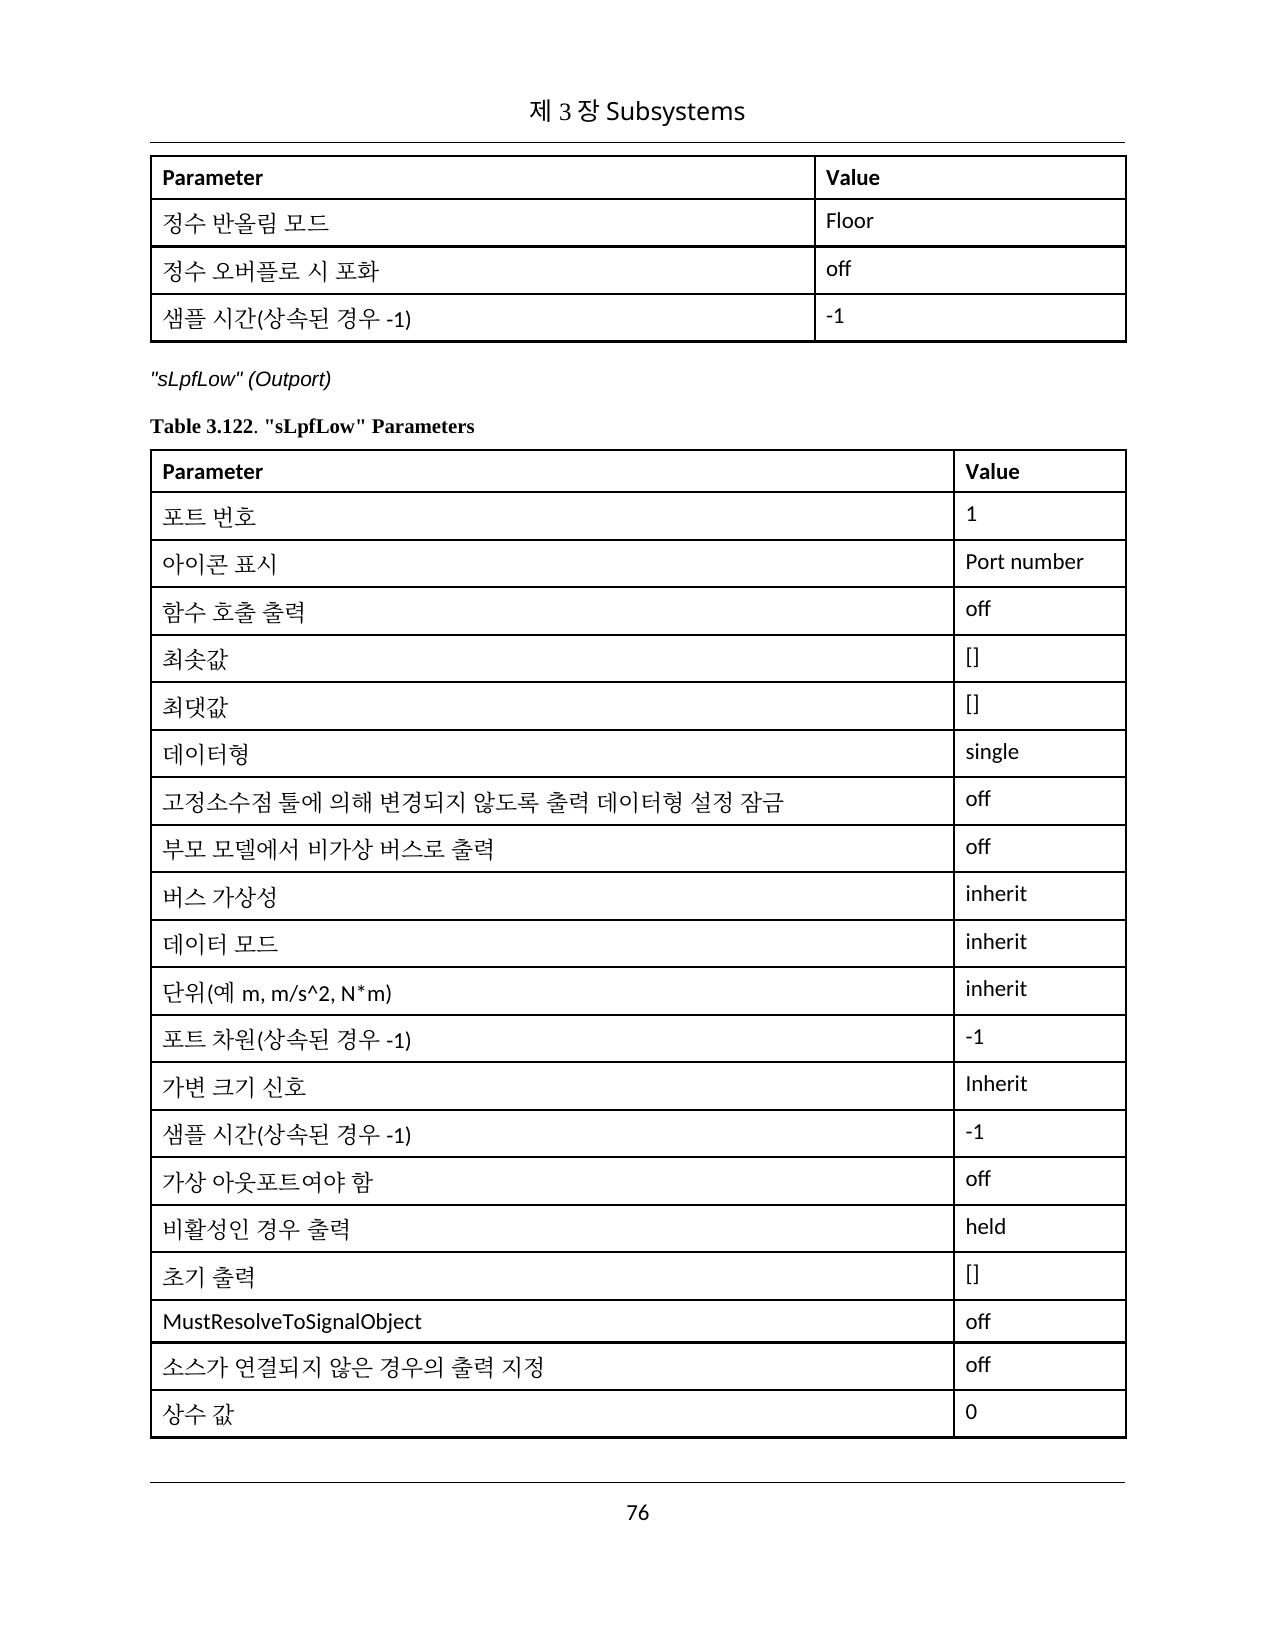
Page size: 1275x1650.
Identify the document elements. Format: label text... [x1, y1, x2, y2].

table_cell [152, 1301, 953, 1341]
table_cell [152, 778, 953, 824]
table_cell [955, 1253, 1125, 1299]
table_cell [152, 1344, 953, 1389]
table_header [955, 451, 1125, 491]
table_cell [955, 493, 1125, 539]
title "sLpfLow" (Outport) [150, 363, 1125, 390]
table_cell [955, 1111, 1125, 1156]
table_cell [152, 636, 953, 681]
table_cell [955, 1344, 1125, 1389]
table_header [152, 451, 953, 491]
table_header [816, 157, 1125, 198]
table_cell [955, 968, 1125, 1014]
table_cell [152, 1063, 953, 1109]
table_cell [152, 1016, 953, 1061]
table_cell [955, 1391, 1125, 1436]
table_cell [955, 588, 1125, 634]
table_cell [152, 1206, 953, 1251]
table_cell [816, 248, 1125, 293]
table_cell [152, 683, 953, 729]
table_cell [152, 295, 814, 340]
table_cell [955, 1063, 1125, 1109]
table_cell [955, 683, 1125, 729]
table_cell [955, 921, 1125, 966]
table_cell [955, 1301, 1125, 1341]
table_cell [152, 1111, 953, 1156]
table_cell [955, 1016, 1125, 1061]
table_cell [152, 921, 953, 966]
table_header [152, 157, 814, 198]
title Table 3.122. "sLpfLow" Parameters [150, 411, 1125, 438]
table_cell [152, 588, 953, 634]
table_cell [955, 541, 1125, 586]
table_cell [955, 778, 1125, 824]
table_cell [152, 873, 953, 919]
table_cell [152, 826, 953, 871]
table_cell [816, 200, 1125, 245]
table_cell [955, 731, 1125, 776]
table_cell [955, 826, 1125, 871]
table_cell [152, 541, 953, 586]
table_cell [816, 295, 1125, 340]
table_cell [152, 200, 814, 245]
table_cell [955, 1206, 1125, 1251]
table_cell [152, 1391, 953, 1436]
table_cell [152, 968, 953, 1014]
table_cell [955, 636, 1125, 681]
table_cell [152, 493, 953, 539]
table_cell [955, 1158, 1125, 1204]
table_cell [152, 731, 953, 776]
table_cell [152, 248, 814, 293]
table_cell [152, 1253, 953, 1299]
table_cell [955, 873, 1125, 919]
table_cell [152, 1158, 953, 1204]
